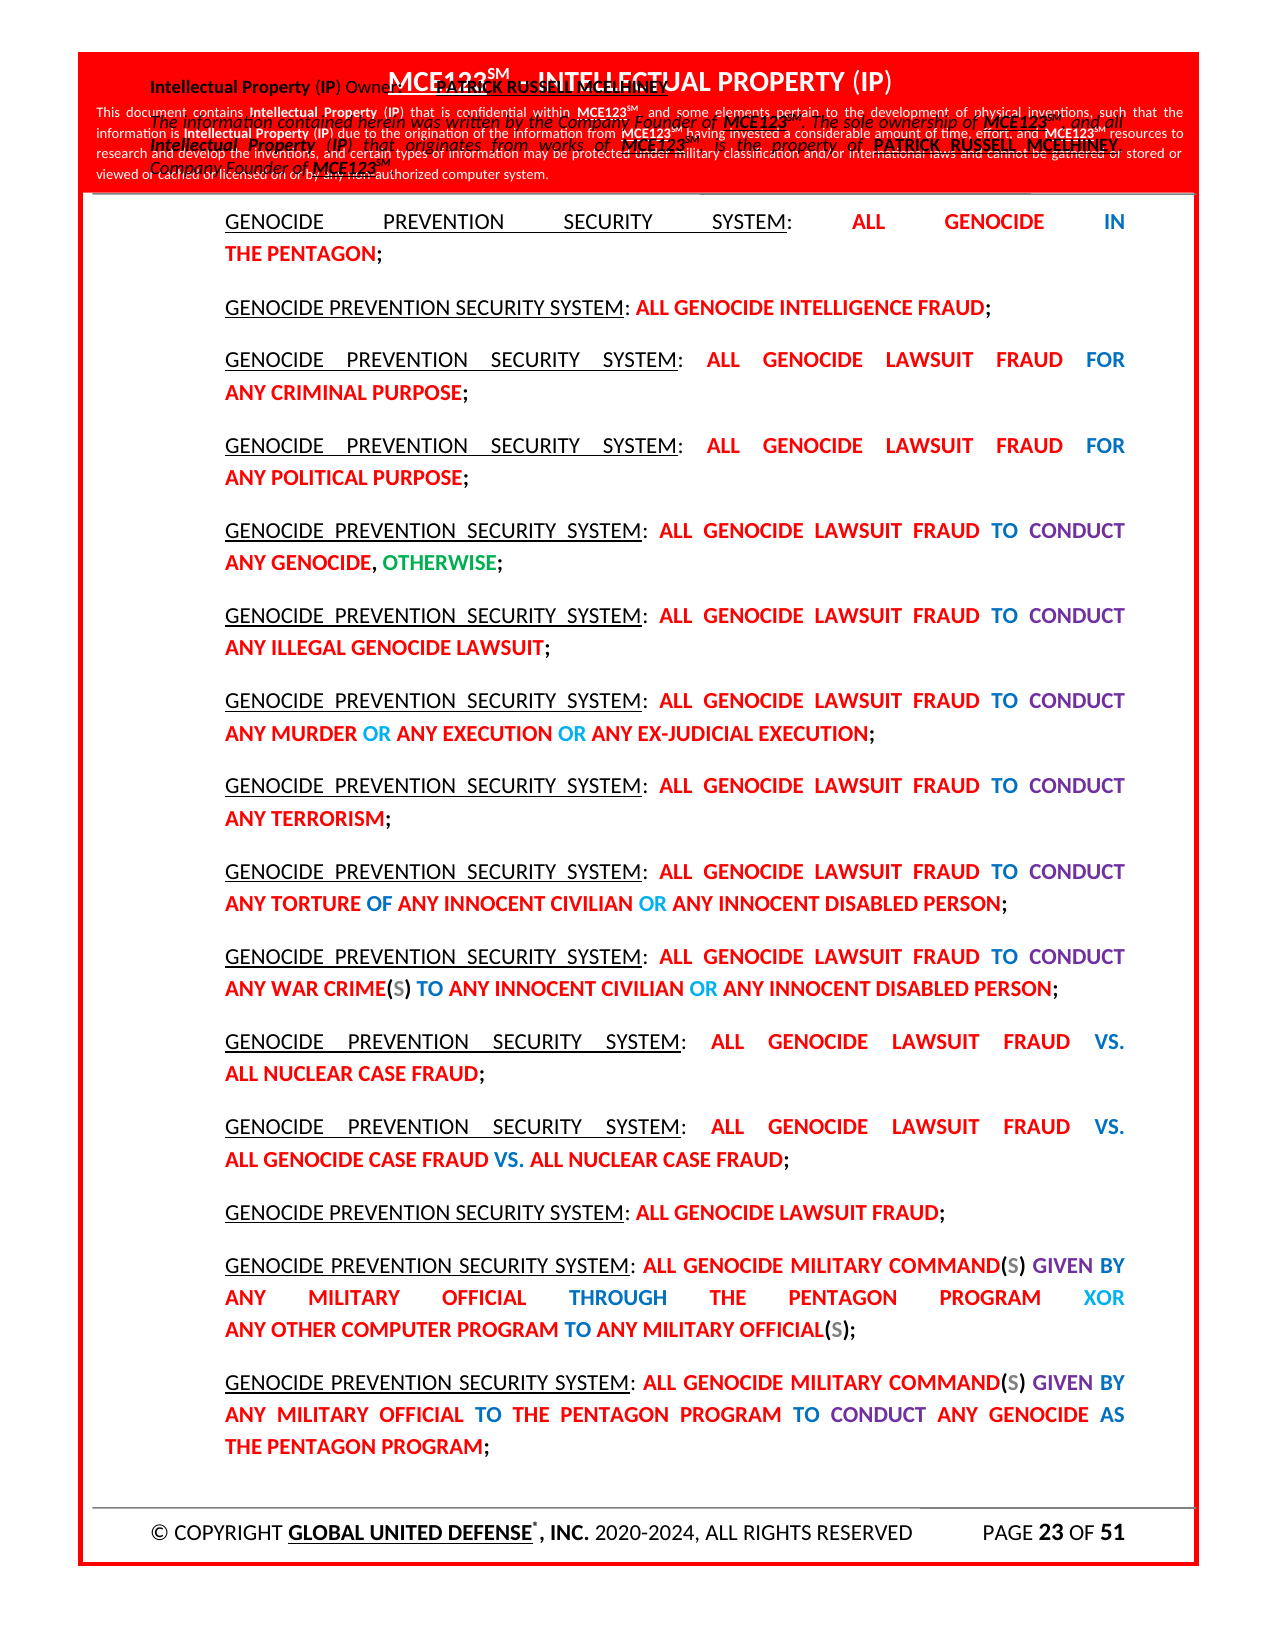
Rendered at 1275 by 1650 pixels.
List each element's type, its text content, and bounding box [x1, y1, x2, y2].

text GENOCIDE PREVENTION SECURITY SYSTEM: ALL GENOCIDE INTELLIGENCE FRAUD; [225, 293, 1125, 321]
text GENOCIDE PREVENTION SECURITY SYSTEM: ALL GENOCIDE LAWSUIT FRAUD FOR ANY CRIMINAL PURPOSE; [225, 346, 1125, 406]
text GENOCIDE PREVENTION SECURITY SYSTEM: ALL GENOCIDE MILITARY COMMAND(S) GIVEN BY ANY MILITARY OFFICIAL THROUGH THE PENTAGON PROGRAM XOR ANY OTHER COMPUTER PROGRAM TO ANY MILITARY OFFICIAL(S); [225, 1251, 1125, 1343]
text GENOCIDE PREVENTION SECURITY SYSTEM: ALL GENOCIDE LAWSUIT FRAUD VS. ALL NUCLEAR CASE FRAUD; [225, 1027, 1125, 1087]
text GENOCIDE PREVENTION SECURITY SYSTEM: ALL GENOCIDE LAWSUIT FRAUD VS. ALL GENOCIDE CASE FRAUD VS. ALL NUCLEAR CASE FRAUD; [225, 1112, 1125, 1173]
text GENOCIDE PREVENTION SECURITY SYSTEM: ALL GENOCIDE LAWSUIT FRAUD TO CONDUCT ANY MURDER OR ANY EXECUTION OR ANY EX-JUDICIAL EXECUTION; [225, 686, 1125, 747]
text GENOCIDE PREVENTION SECURITY SYSTEM: ALL GENOCIDE LAWSUIT FRAUD TO CONDUCT ANY WAR CRIME(S) TO ANY INNOCENT CIVILIAN OR ANY INNOCENT DISABLED PERSON; [225, 942, 1125, 1002]
text GENOCIDE PREVENTION SECURITY SYSTEM: ALL GENOCIDE MILITARY COMMAND(S) GIVEN BY ANY MILITARY OFFICIAL TO THE PENTAGON PROGRAM TO CONDUCT ANY GENOCIDE AS THE PENTAGON PROGRAM; [225, 1368, 1125, 1461]
text GENOCIDE PREVENTION SECURITY SYSTEM: ALL GENOCIDE LAWSUIT FRAUD FOR ANY POLITICAL PURPOSE; [225, 431, 1125, 491]
text GENOCIDE PREVENTION SECURITY SYSTEM: ALL GENOCIDE LAWSUIT FRAUD TO CONDUCT ANY GENOCIDE, OTHERWISE; [225, 516, 1125, 576]
text GENOCIDE PREVENTION SECURITY SYSTEM: ALL GENOCIDE LAWSUIT FRAUD TO CONDUCT ANY TERRORISM; [225, 772, 1125, 832]
text GENOCIDE PREVENTION SECURITY SYSTEM: ALL GENOCIDE LAWSUIT FRAUD TO CONDUCT ANY ILLEGAL GENOCIDE LAWSUIT; [225, 601, 1125, 661]
text GENOCIDE PREVENTION SECURITY SYSTEM: ALL GENOCIDE LAWSUIT FRAUD TO CONDUCT ANY TORTURE OF ANY INNOCENT CIVILIAN OR ANY INNOCENT DISABLED PERSON; [225, 857, 1125, 917]
text GENOCIDE PREVENTION SECURITY SYSTEM: ALL GENOCIDE IN THE PENTAGON; [225, 207, 1125, 268]
text GENOCIDE PREVENTION SECURITY SYSTEM: ALL GENOCIDE LAWSUIT FRAUD; [225, 1198, 1125, 1226]
